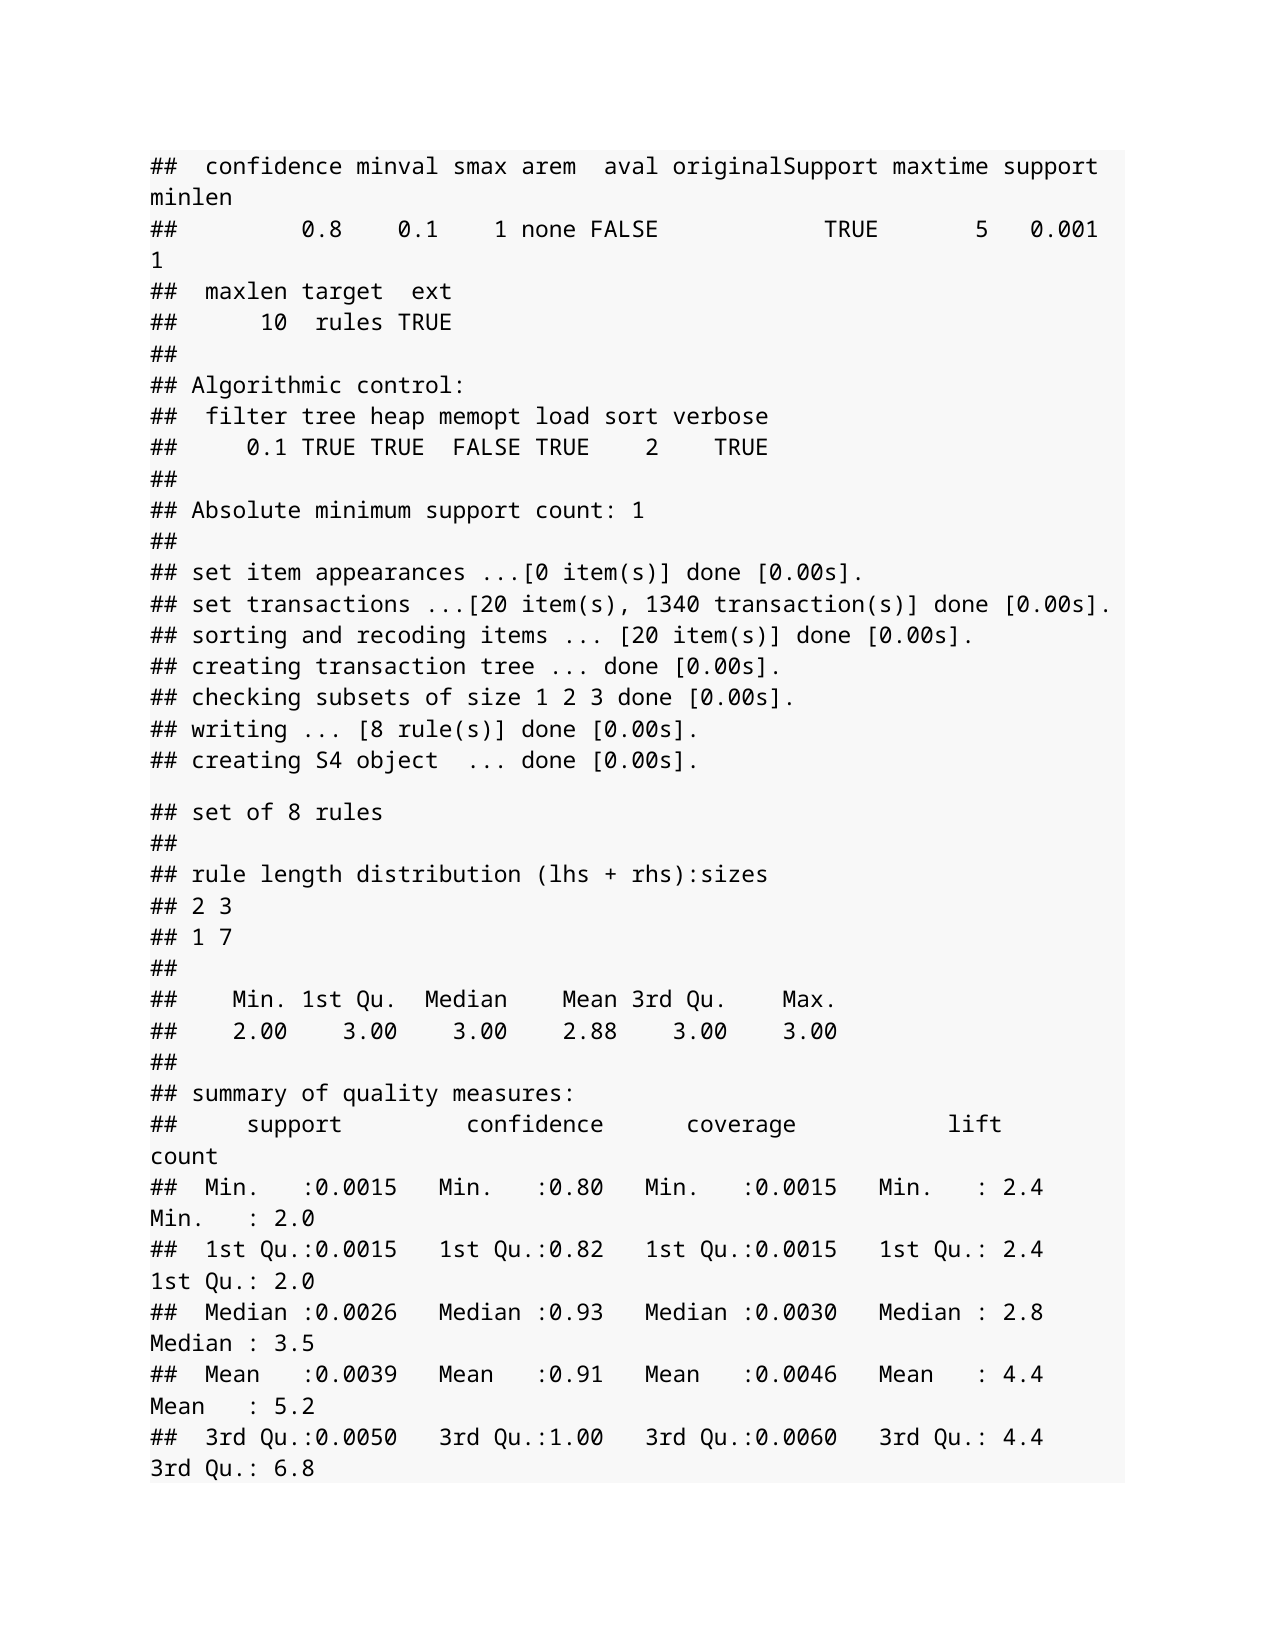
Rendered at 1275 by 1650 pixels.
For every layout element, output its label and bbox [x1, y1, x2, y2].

text [150, 150, 1125, 775]
text [150, 796, 1125, 1483]
